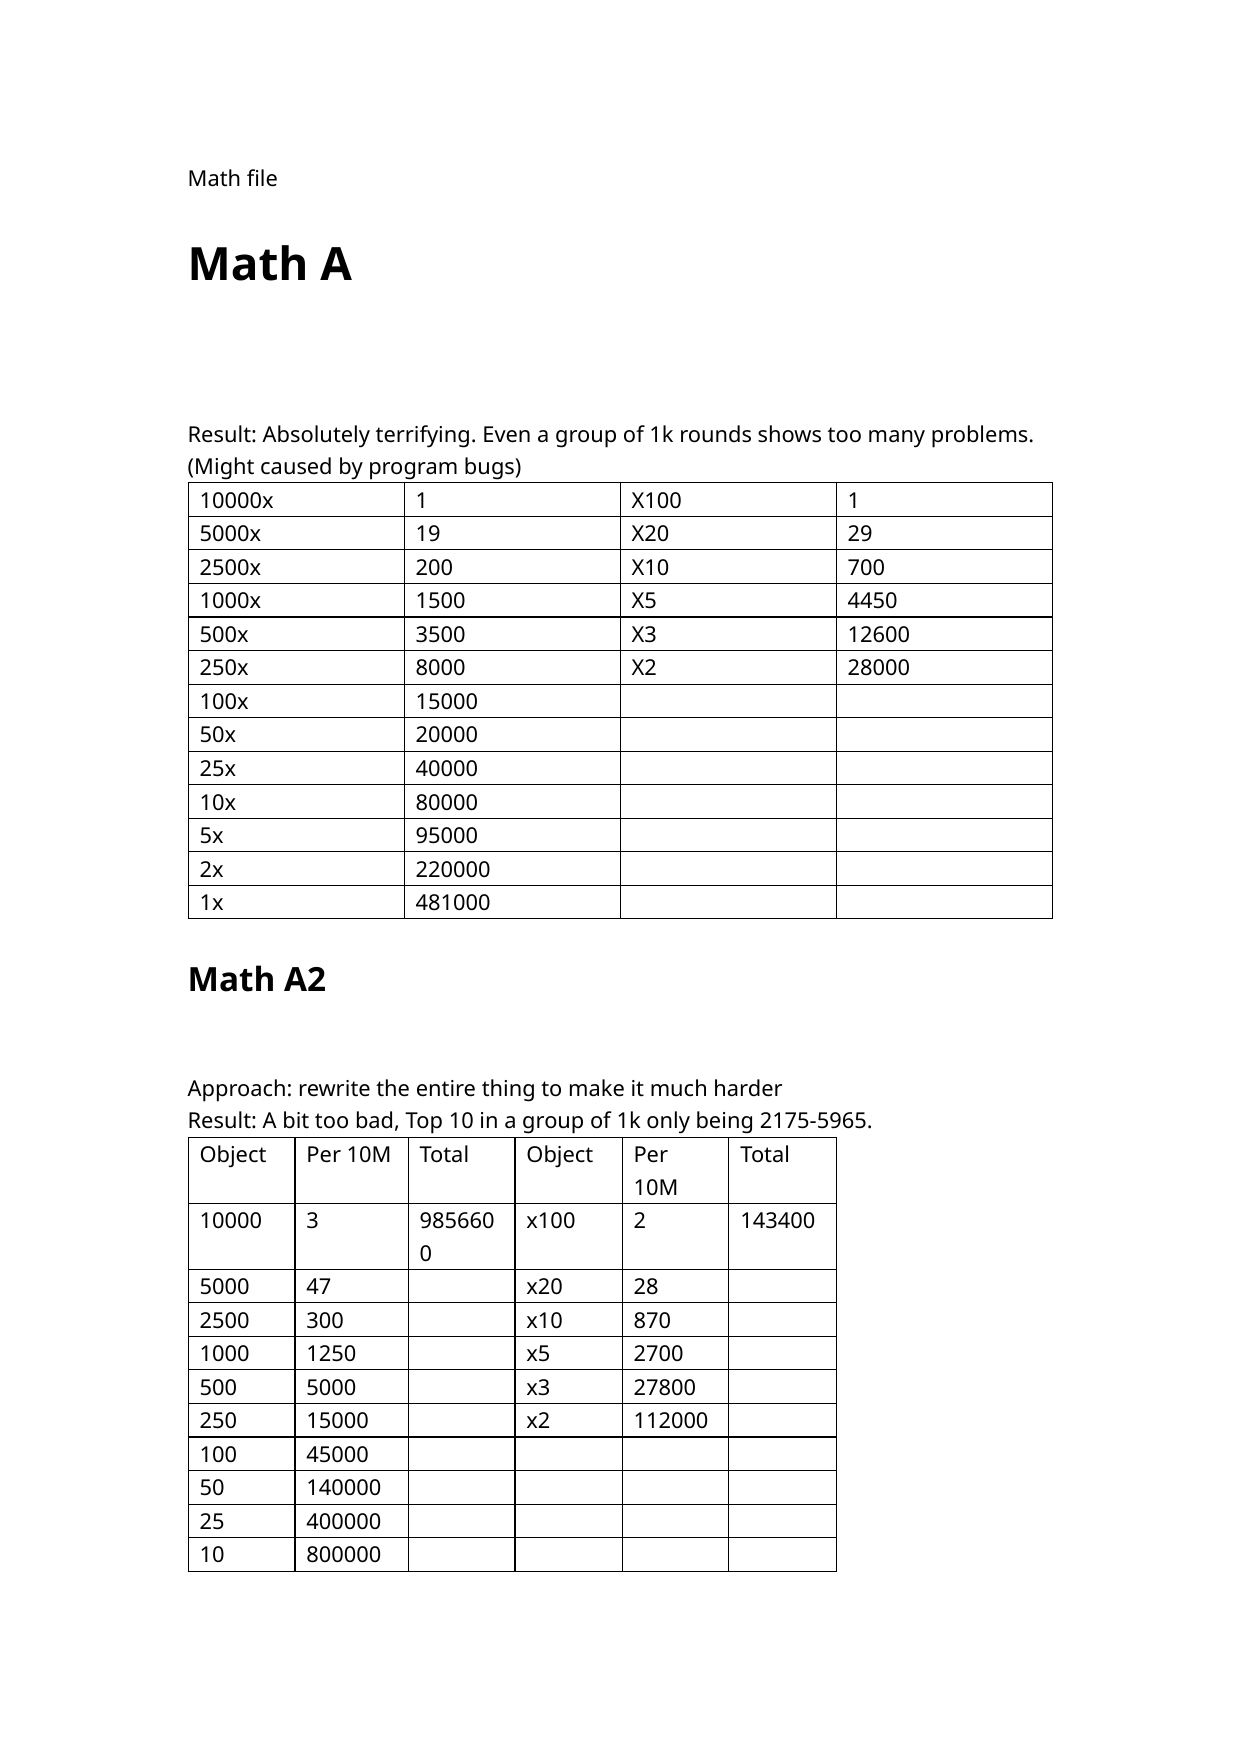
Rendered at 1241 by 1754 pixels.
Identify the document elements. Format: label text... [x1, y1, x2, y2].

table_cell 27800 [623, 1370, 728, 1403]
table_cell [621, 852, 836, 885]
table_cell 500 [189, 1370, 294, 1403]
table_cell 100 [189, 1438, 294, 1470]
table_cell 200 [405, 550, 620, 583]
table_cell [409, 1270, 514, 1302]
table_cell [837, 785, 1052, 818]
table_cell 3 [296, 1204, 408, 1269]
table_cell 5x [189, 819, 404, 851]
table_cell 2x [189, 852, 404, 885]
table_header 10000x [189, 483, 404, 516]
table_cell [837, 819, 1052, 851]
table_cell 112000 [623, 1404, 728, 1436]
table_cell 1500 [405, 584, 620, 616]
table_cell 20000 [405, 718, 620, 751]
table_cell [729, 1370, 836, 1403]
table_cell 50 [189, 1471, 294, 1503]
table_header 1 [405, 483, 620, 516]
table_cell X2 [621, 651, 836, 683]
table_cell [516, 1438, 622, 1470]
table_cell 800000 [296, 1538, 408, 1571]
table_cell [621, 685, 836, 717]
table_cell 45000 [296, 1438, 408, 1470]
text Result: A bit too bad, Top 10 in a group of 1k only being 2175-5965. [187, 1104, 1053, 1137]
table_header Object [189, 1138, 294, 1203]
table_cell [409, 1337, 514, 1369]
table_cell 250 [189, 1404, 294, 1436]
text Result: Absolutely terrifying. Even a group of 1k rounds shows too many problems. [187, 417, 1053, 450]
table_header Per 10M [296, 1138, 408, 1203]
subtitle Math A [187, 230, 1053, 295]
table_cell [729, 1438, 836, 1470]
table_cell 100x [189, 685, 404, 717]
table_header X100 [621, 483, 836, 516]
table_cell [729, 1404, 836, 1436]
table_cell 50x [189, 718, 404, 751]
table_cell X20 [621, 517, 836, 549]
table_cell [409, 1505, 514, 1537]
table_cell 2500x [189, 550, 404, 583]
table_cell [621, 886, 836, 918]
table_cell 2500 [189, 1303, 294, 1336]
table_cell [623, 1438, 728, 1470]
table_cell [729, 1471, 836, 1503]
table_cell [837, 886, 1052, 918]
table_cell [516, 1505, 622, 1537]
table_cell 1x [189, 886, 404, 918]
table_cell 2700 [623, 1337, 728, 1369]
table_cell 15000 [296, 1404, 408, 1436]
table_cell 10000 [189, 1204, 294, 1269]
table_cell 8000 [405, 651, 620, 683]
table_cell 220000 [405, 852, 620, 885]
text (Might caused by program bugs) [187, 450, 1053, 482]
table_cell [621, 785, 836, 818]
table_cell [837, 685, 1052, 717]
table_cell [409, 1404, 514, 1436]
table_cell 400000 [296, 1505, 408, 1537]
table_cell 5000 [296, 1370, 408, 1403]
table_cell 47 [296, 1270, 408, 1302]
table_cell 40000 [405, 752, 620, 784]
table_cell 500x [189, 618, 404, 650]
table_cell 28000 [837, 651, 1052, 683]
table_cell 481000 [405, 886, 620, 918]
table_cell [729, 1337, 836, 1369]
table_cell 1000 [189, 1337, 294, 1369]
table_cell X3 [621, 618, 836, 650]
table_cell X10 [621, 550, 836, 583]
table_cell x2 [516, 1404, 622, 1436]
table_cell x5 [516, 1337, 622, 1369]
table_cell [409, 1538, 514, 1571]
table_cell 700 [837, 550, 1052, 583]
table_cell [409, 1438, 514, 1470]
table_cell 140000 [296, 1471, 408, 1503]
table_cell [729, 1270, 836, 1302]
table_cell 3500 [405, 618, 620, 650]
table_cell 143400 [729, 1204, 836, 1269]
table_cell [729, 1505, 836, 1537]
table_header Object [516, 1138, 622, 1203]
table_cell [623, 1505, 728, 1537]
table_cell [837, 852, 1052, 885]
table_cell 25x [189, 752, 404, 784]
table_cell [516, 1538, 622, 1571]
table_cell [729, 1538, 836, 1571]
table_cell [623, 1538, 728, 1571]
table_cell 870 [623, 1303, 728, 1336]
table_cell [621, 819, 836, 851]
table_cell 15000 [405, 685, 620, 717]
table_cell [621, 752, 836, 784]
table_cell 300 [296, 1303, 408, 1336]
table_cell x10 [516, 1303, 622, 1336]
table_cell 80000 [405, 785, 620, 818]
table_cell [409, 1471, 514, 1503]
table_cell [409, 1370, 514, 1403]
table_cell 1000x [189, 584, 404, 616]
table_cell [623, 1471, 728, 1503]
table_cell 5000 [189, 1270, 294, 1302]
table_cell 10 [189, 1538, 294, 1571]
table_cell 12600 [837, 618, 1052, 650]
table_cell 250x [189, 651, 404, 683]
table_cell 29 [837, 517, 1052, 549]
table_cell 10x [189, 785, 404, 818]
table_header Total [409, 1138, 514, 1203]
subtitle Math A2 [187, 946, 1053, 1011]
table_cell 95000 [405, 819, 620, 851]
table_cell X5 [621, 584, 836, 616]
table_cell x100 [516, 1204, 622, 1269]
table_header 1 [837, 483, 1052, 516]
table_cell 1250 [296, 1337, 408, 1369]
table_cell 28 [623, 1270, 728, 1302]
text Approach: rewrite the entire thing to make it much harder [187, 1072, 1053, 1104]
table_cell 9856600 [409, 1204, 514, 1269]
table_header Total [729, 1138, 836, 1203]
table_cell x20 [516, 1270, 622, 1302]
table_cell 19 [405, 517, 620, 549]
text Math file [187, 162, 1053, 194]
table_cell 4450 [837, 584, 1052, 616]
table_cell [837, 752, 1052, 784]
table_cell [621, 718, 836, 751]
table_cell [409, 1303, 514, 1336]
table_cell x3 [516, 1370, 622, 1403]
table_cell 25 [189, 1505, 294, 1537]
table_cell 5000x [189, 517, 404, 549]
table_cell [516, 1471, 622, 1503]
table_cell 2 [623, 1204, 728, 1269]
table_cell [729, 1303, 836, 1336]
table_header Per 10M [623, 1138, 728, 1203]
table_cell [837, 718, 1052, 751]
